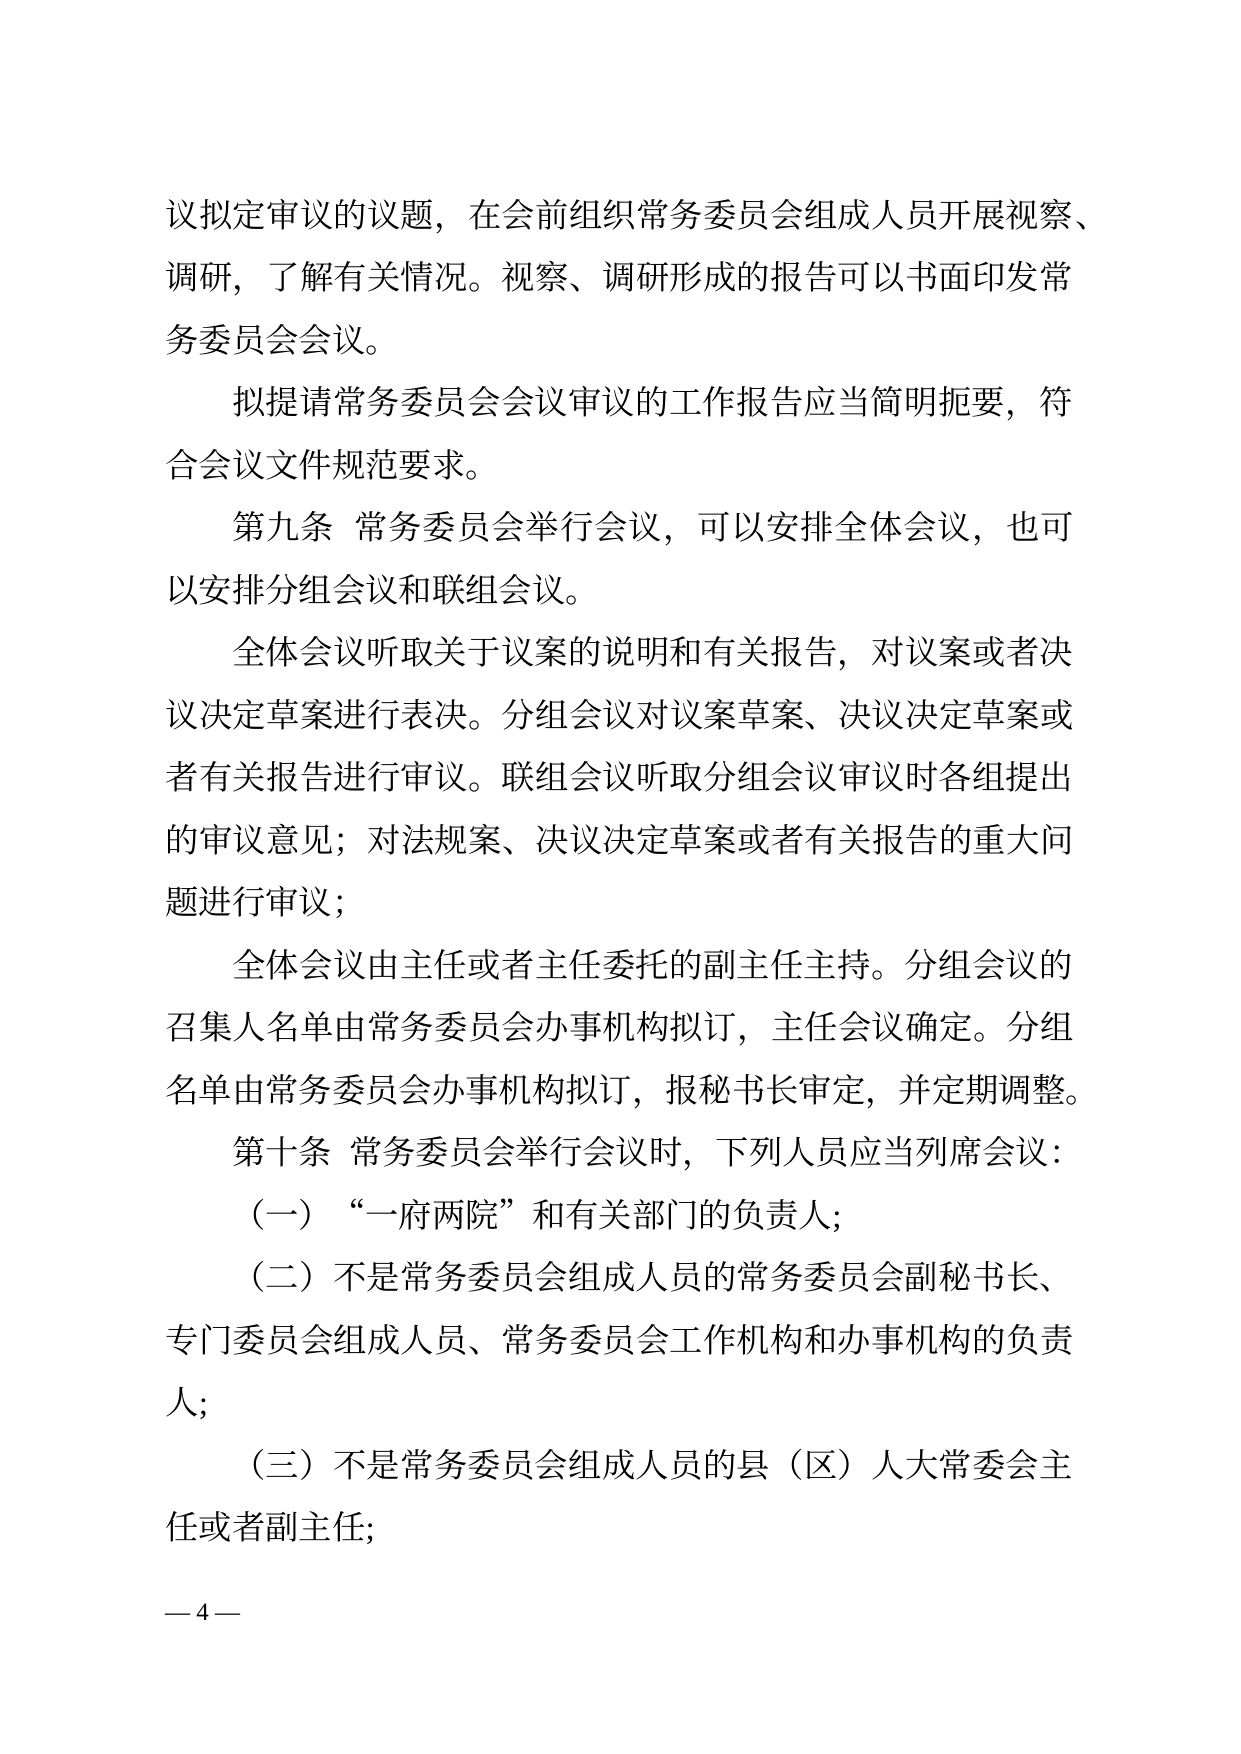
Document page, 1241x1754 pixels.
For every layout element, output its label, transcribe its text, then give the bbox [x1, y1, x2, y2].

text （一）“一府两院”和有关部门的负责人; [165, 1177, 1075, 1240]
text 第九条 常务委员会举行会议，可以安排全体会议，也可以安排分组会议和联组会议。 [165, 490, 1075, 615]
text 全体会议听取关于议案的说明和有关报告，对议案或者决议决定草案进行表决。分组会议对议案草案、决议决定草案或者有关报告进行审议。联组会议听取分组会议审议时各组提出的审议意见；对法规案、决议决定草案或者有关报告的重大问题进行审议； [165, 615, 1075, 927]
text （三）不是常务委员会组成人员的县（区）人大常委会主任或者副主任; [165, 1427, 1075, 1552]
text 第十条 常务委员会举行会议时，下列人员应当列席会议： [165, 1115, 1075, 1177]
text 全体会议由主任或者主任委托的副主任主持。分组会议的召集人名单由常务委员会办事机构拟订，主任会议确定。分组名单由常务委员会办事机构拟订，报秘书长审定，并定期调整。 [165, 927, 1075, 1115]
text （二）不是常务委员会组成人员的常务委员会副秘书长、专门委员会组成人员、常务委员会工作机构和办事机构的负责人; [165, 1240, 1075, 1427]
text 拟提请常务委员会会议审议的工作报告应当简明扼要，符合会议文件规范要求。 [165, 365, 1075, 490]
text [165, 177, 1075, 365]
